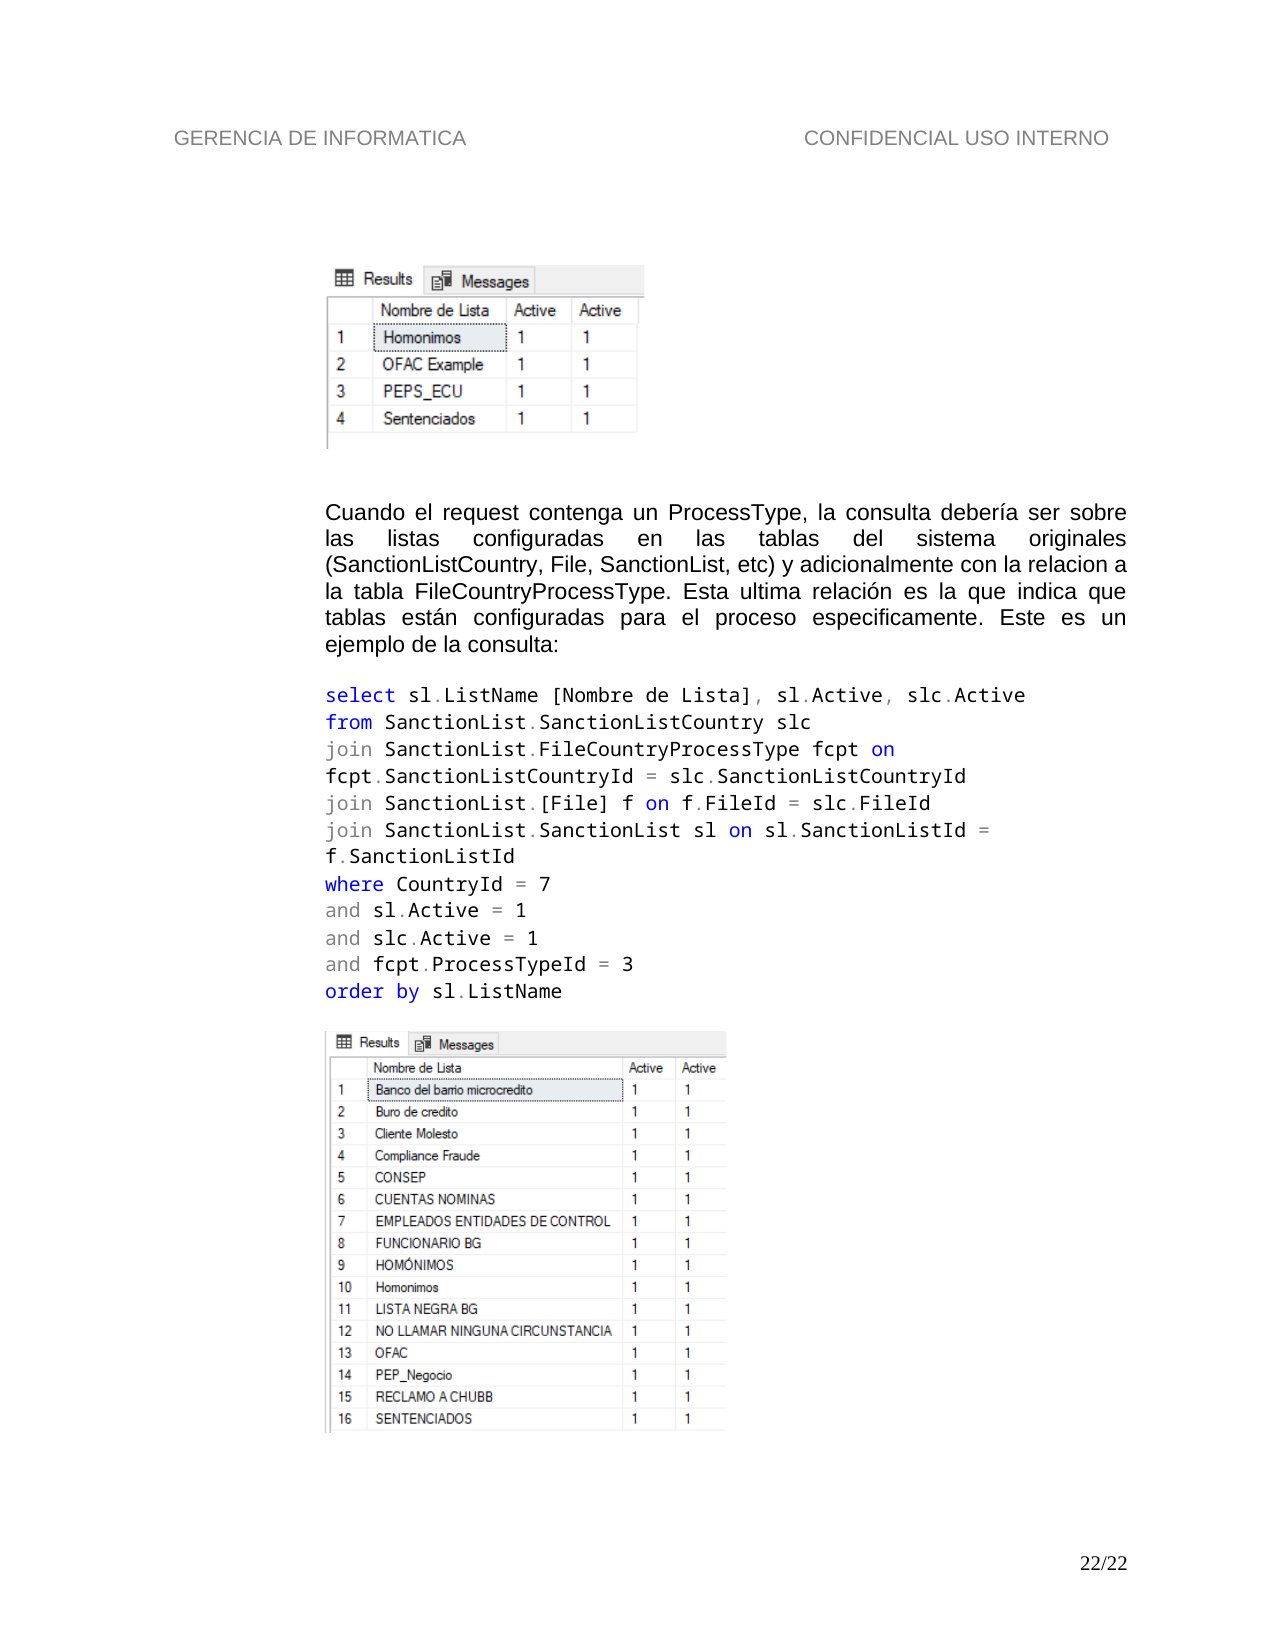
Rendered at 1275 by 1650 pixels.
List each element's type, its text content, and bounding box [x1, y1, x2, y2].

text from SanctionList.SanctionListCountry slc [325, 708, 1127, 735]
picture [324, 265, 645, 449]
text Cuando el request contenga un ProcessType, la consulta debería ser sobre las listas configuradas en las tablas del sistema originales (SanctionListCountry, File, SanctionList, etc) y adicionalmente con la relacion a la tabla FileCountryProcessType. Esta ultima relación es la que indica que tablas están configuradas para el proceso especificamente. Este es un ejemplo de la consulta: [325, 499, 1127, 657]
text and sl.Active = 1 [325, 897, 1127, 924]
text order by sl.ListName [325, 978, 1127, 1005]
text and fcpt.ProcessTypeId = 3 [325, 951, 1127, 978]
text select sl.ListName [Nombre de Lista], sl.Active, slc.Active [325, 681, 1127, 708]
text and slc.Active = 1 [325, 924, 1127, 951]
text join SanctionList.FileCountryProcessType fcpt on fcpt.SanctionListCountryId = slc.SanctionListCountryId [325, 735, 1127, 789]
picture [324, 1031, 727, 1433]
text join SanctionList.[File] f on f.FileId = slc.FileId [325, 789, 1127, 816]
text where CountryId = 7 [325, 870, 1127, 897]
text join SanctionList.SanctionList sl on sl.SanctionListId = f.SanctionListId [325, 816, 1127, 870]
